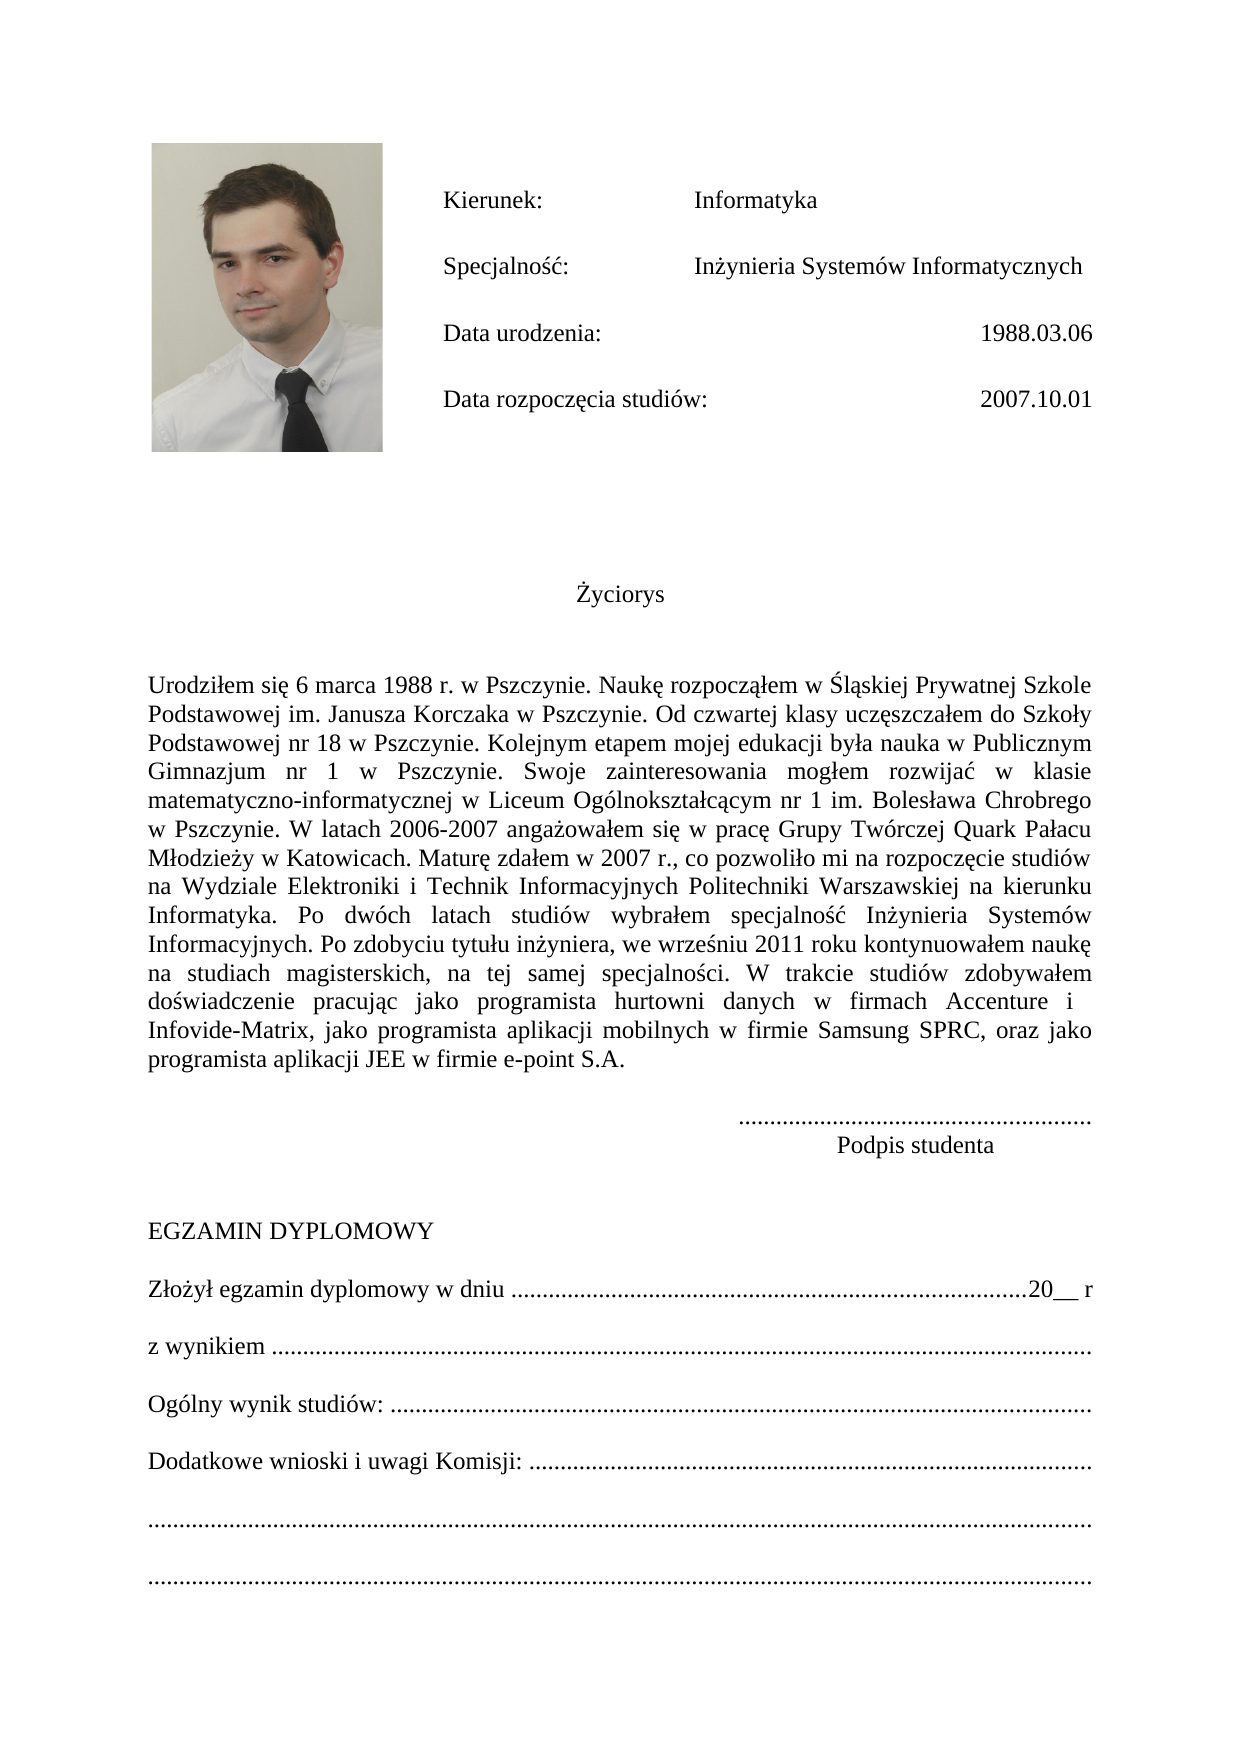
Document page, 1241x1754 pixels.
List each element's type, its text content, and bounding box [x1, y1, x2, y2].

text Życiorys [148, 579, 1093, 608]
text Dodatkowe wnioski i uwagi Komisji: [148, 1446, 1093, 1475]
text Urodziłem się 6 marca 1988 r. w Pszczynie. Naukę rozpocząłem w Śląskiej Prywatnej Szkole Podstawowej im. Janusza Korczaka w Pszczynie. Od czwartej klasy uczęszczałem do Szkoły Podstawowej nr 18 w Pszczynie. Kolejnym etapem mojej edukacji była nauka w Publicznym Gimnazjum nr 1 w Pszczynie. Swoje zainteresowania mogłem rozwijać w klasie matematyczno-informatycznej w Liceum Ogólnokształcącym nr 1 im. Bolesława Chrobrego w Pszczynie. W latach 2006-2007 angażowałem się w pracę Grupy Twórczej Quark Pałacu Młodzieży w Katowicach. Maturę zdałem w 2007 r., co pozwoliło mi na rozpoczęcie studiów na Wydziale Elektroniki i Technik Informacyjnych Politechniki Warszawskiej na kierunku Informatyka. Po dwóch latach studiów wybrałem specjalność Inżynieria Systemów Informacyjnych. Po zdobyciu tytułu inżyniera, we wrześniu 2011 roku kontynuowałem naukę na studiach magisterskich, na tej samej specjalności. W trakcie studiów zdobywałem doświadczenie pracując jako programista hurtowni danych w firmach Accenture i Infovide-Matrix, jako programista aplikacji mobilnych w firmie Samsung SPRC, oraz jako programista aplikacji JEE w firmie e-point S.A. [148, 670, 1093, 1073]
text Ogólny wynik studiów: [148, 1389, 1093, 1418]
text z wynikiem [148, 1331, 1093, 1360]
text Specjalność: Inżynieria Systemów Informatycznych [443, 251, 1093, 280]
text Złożył egzamin dyplomowy w dniu 20__ r [148, 1274, 1093, 1303]
text Data rozpoczęcia studiów: 2007.10.01 [443, 384, 1093, 413]
text Kierunek: Informatyka [443, 185, 1093, 214]
picture [151, 143, 383, 452]
text EGZAMIN DYPLOMOWY [148, 1216, 1093, 1245]
text Podpis studenta [738, 1130, 1093, 1159]
text Data urodzenia: 1988.03.06 [443, 318, 1093, 346]
